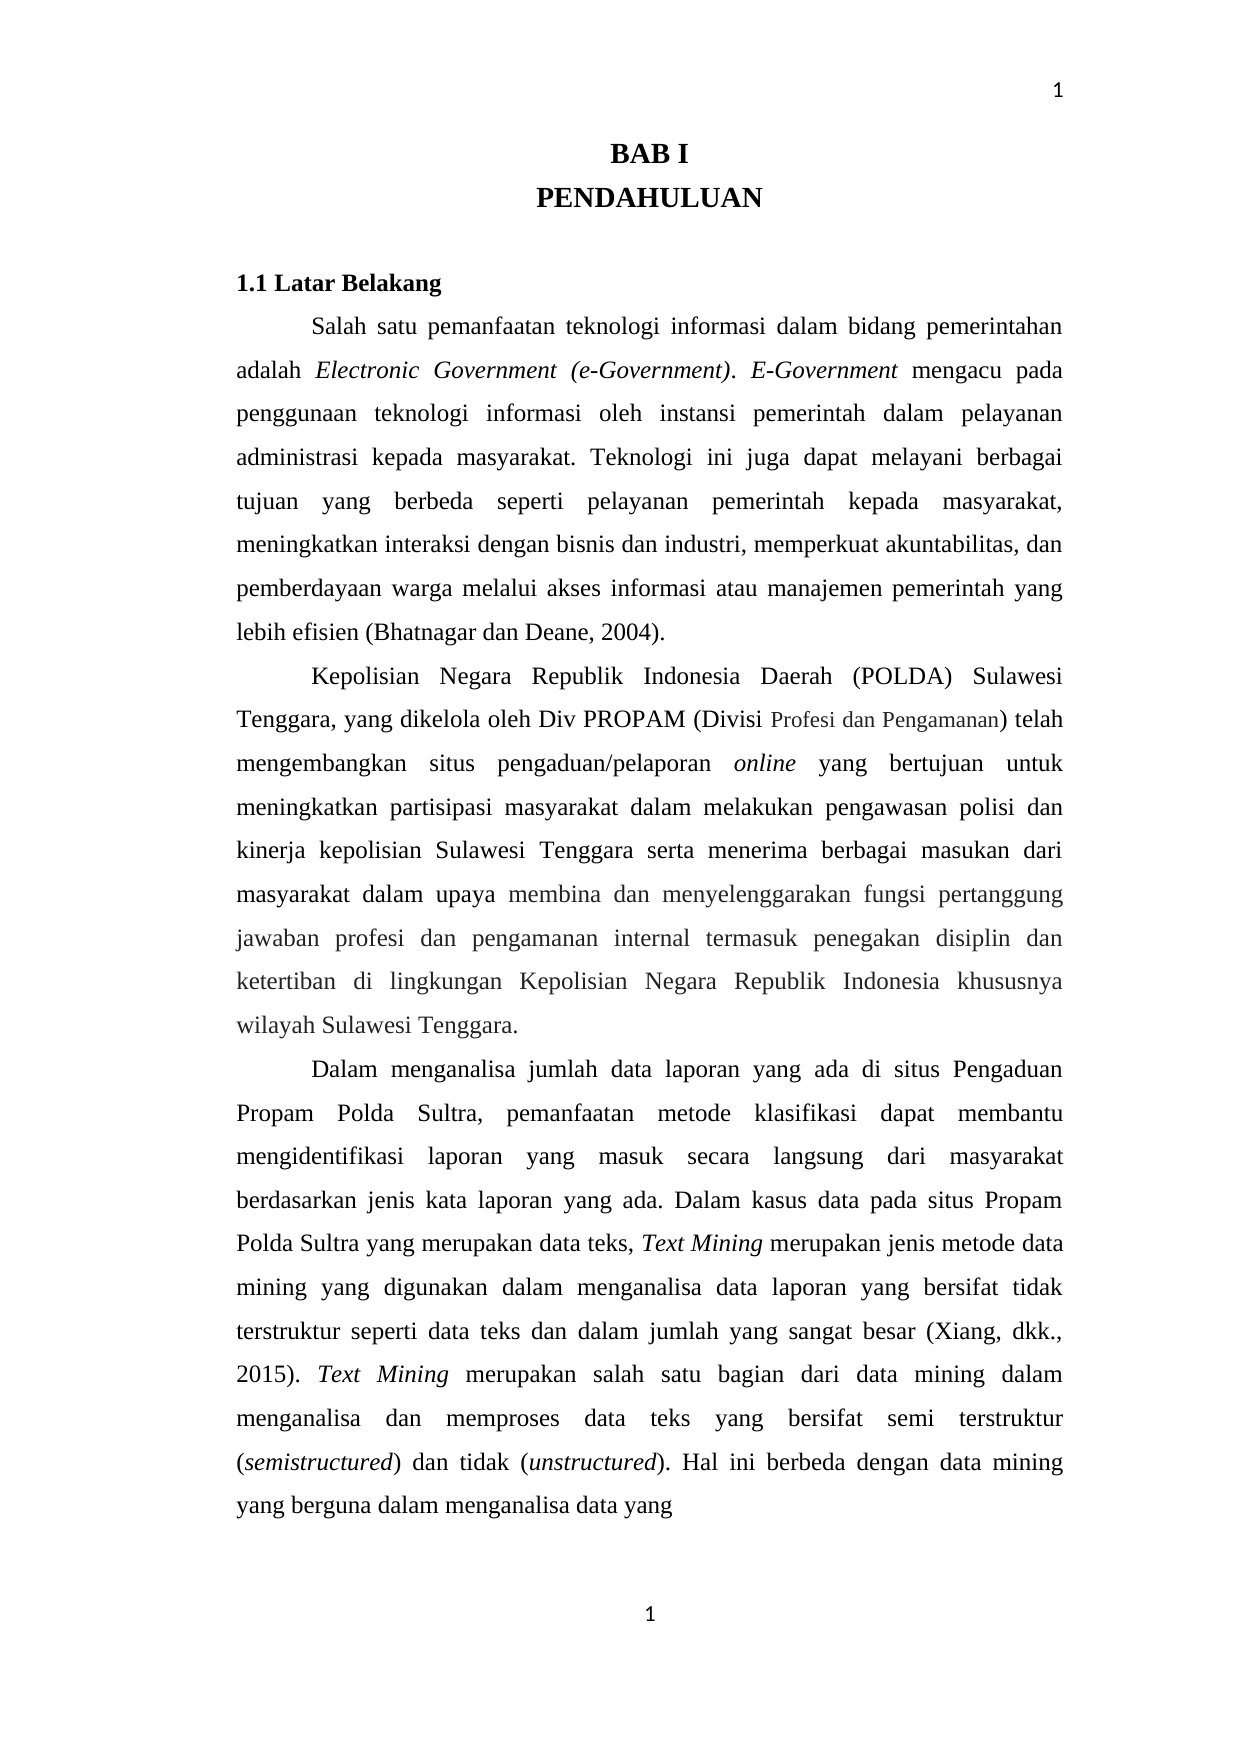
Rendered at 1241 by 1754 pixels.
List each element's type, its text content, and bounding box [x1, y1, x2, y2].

subtitle BAB I [236, 136, 1063, 170]
subtitle PENDAHULUAN [236, 181, 1063, 214]
text 1 [305, 1599, 994, 1627]
text Salah satu pemanfaatan teknologi informasi dalam bidang pemerintahan adalah Electronic Government (e-Government). E-Government mengacu pada penggunaan teknologi informasi oleh instansi pemerintah dalam pelayanan administrasi kepada masyarakat. Teknologi ini juga dapat melayani berbagai tujuan yang berbeda seperti pelayanan pemerintah kepada masyarakat, meningkatkan interaksi dengan bisnis dan industri, memperkuat akuntabilitas, dan pemberdayaan warga melalui akses informasi atau manajemen pemerintah yang lebih efisien (Bhatnagar dan Deane, 2004). [236, 311, 1063, 645]
subtitle 1.1 Latar Belakang [236, 268, 1063, 297]
text Kepolisian Negara Republik Indonesia Daerah (POLDA) Sulawesi Tenggara, yang dikelola oleh Div PROPAM (Divisi Profesi dan Pengamanan) telah mengembangkan situs pengaduan/pelaporan online yang bertujuan untuk meningkatkan partisipasi masyarakat dalam melakukan pengawasan polisi dan kinerja kepolisian Sulawesi Tenggara serta menerima berbagai masukan dari masyarakat dalam upaya membina dan menyelenggarakan fungsi pertanggung jawaban profesi dan pengamanan internal termasuk penegakan disiplin dan ketertiban di lingkungan Kepolisian Negara Republik Indonesia khususnya wilayah Sulawesi Tenggara. [236, 661, 1063, 1039]
text Dalam menganalisa jumlah data laporan yang ada di situs Pengaduan Propam Polda Sultra, pemanfaatan metode klasifikasi dapat membantu mengidentifikasi laporan yang masuk secara langsung dari masyarakat berdasarkan jenis kata laporan yang ada. Dalam kasus data pada situs Propam Polda Sultra yang merupakan data teks, Text Mining merupakan jenis metode data mining yang digunakan dalam menganalisa data laporan yang bersifat tidak terstruktur seperti data teks dan dalam jumlah yang sangat besar (Xiang, dkk., 2015). Text Mining merupakan salah satu bagian dari data mining dalam menganalisa dan memproses data teks yang bersifat semi terstruktur (semistructured) dan tidak (unstructured). Hal ini berbeda dengan data mining yang berguna dalam menganalisa data yang [236, 1054, 1063, 1519]
